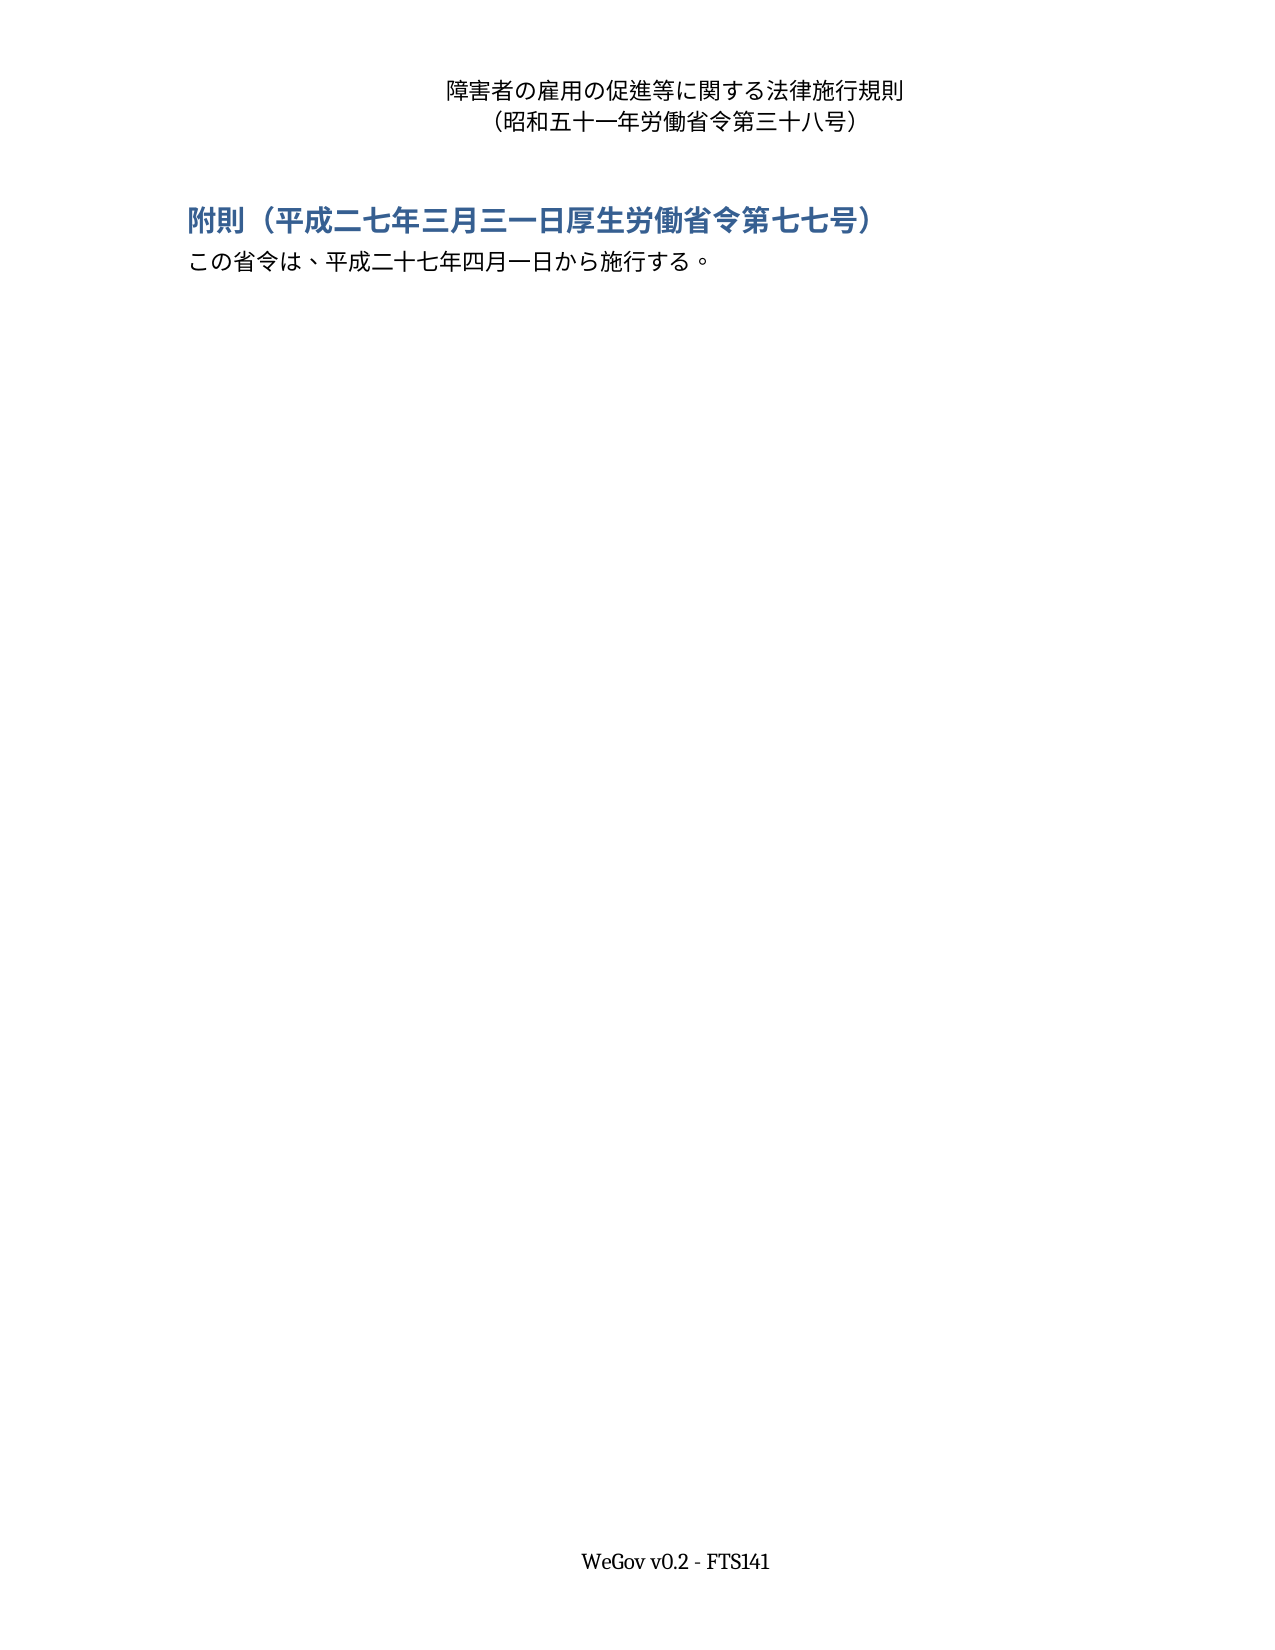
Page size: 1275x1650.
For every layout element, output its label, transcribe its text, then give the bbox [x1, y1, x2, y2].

text この省令は、平成二十七年四月一日から施行する。 [187, 246, 1087, 277]
subtitle 附則（平成二七年三月三一日厚生労働省令第七七号） [187, 200, 1087, 240]
